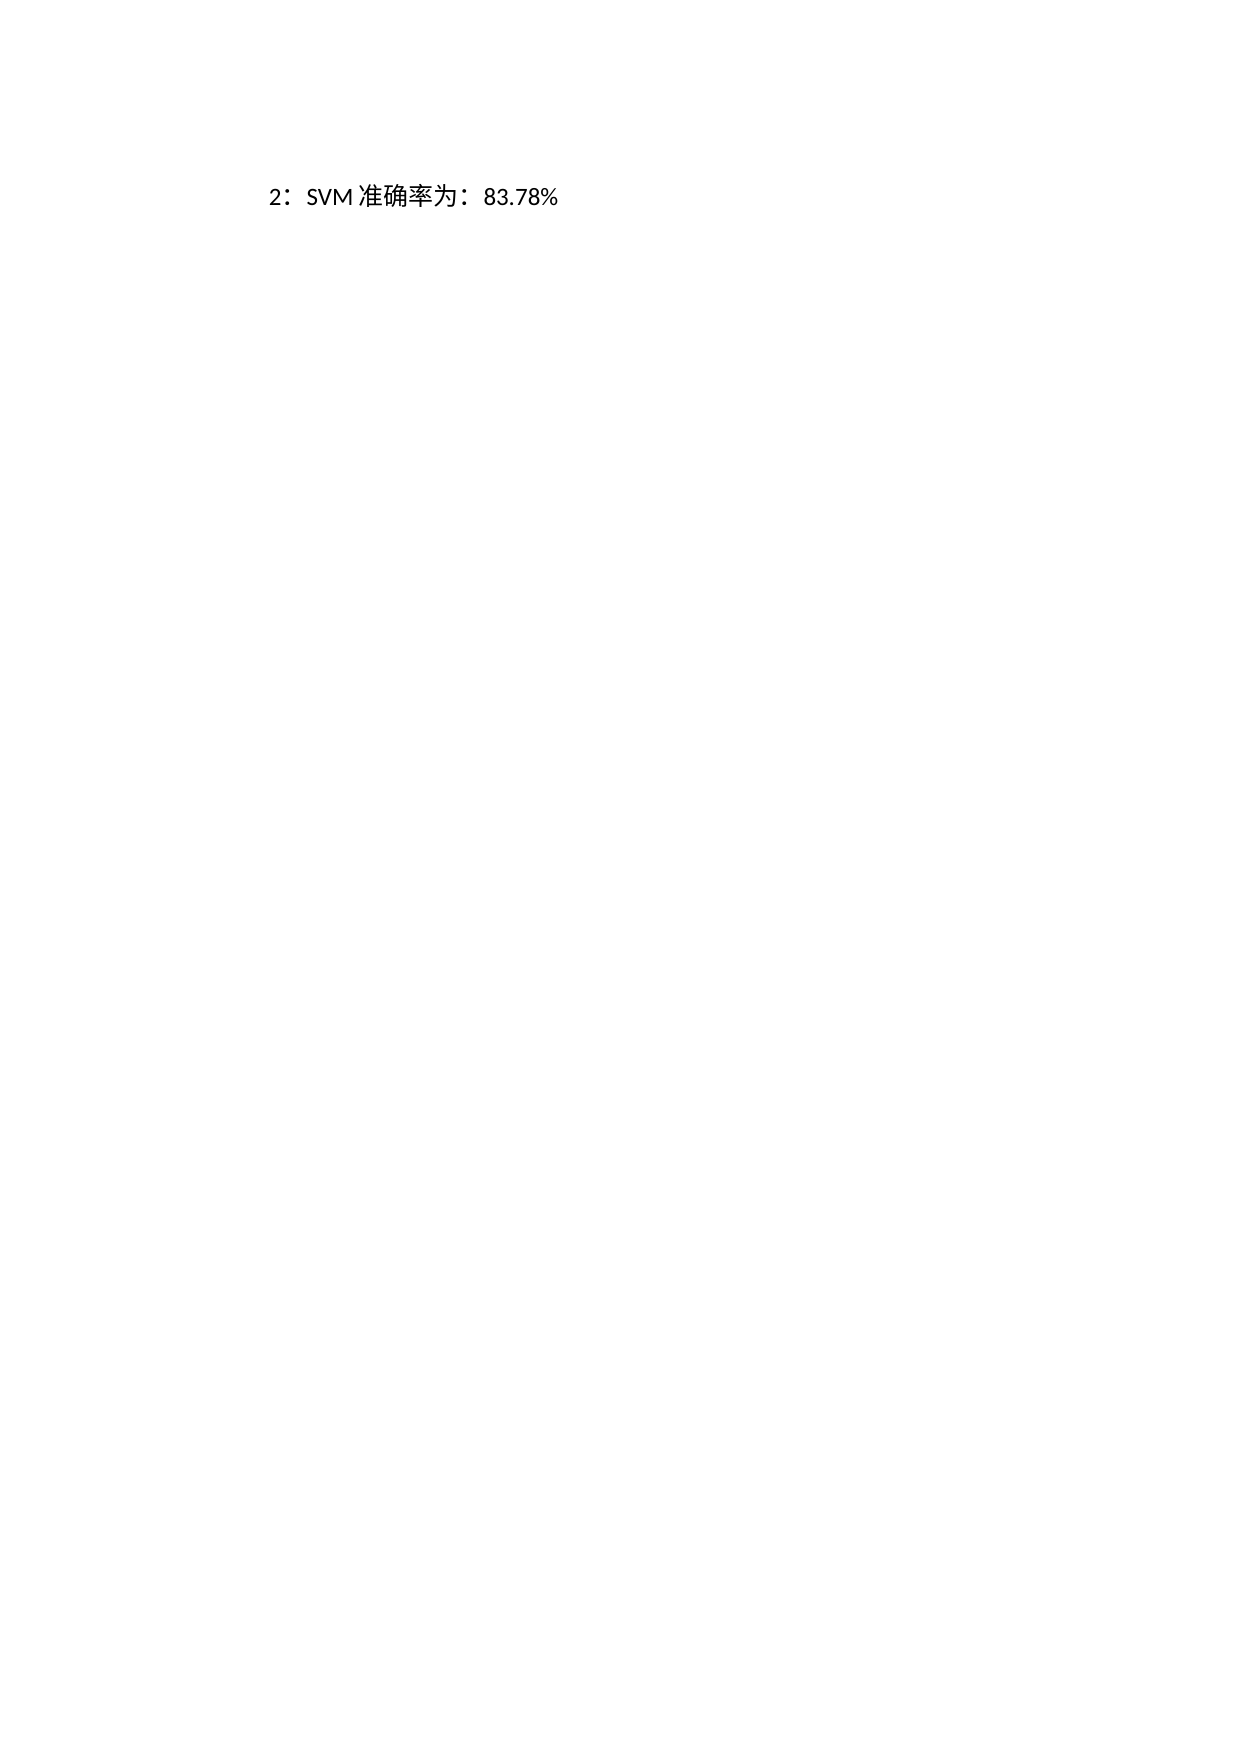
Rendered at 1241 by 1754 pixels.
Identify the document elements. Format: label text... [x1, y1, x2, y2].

list 2：SVM准确率为：83.78% [269, 162, 1053, 227]
